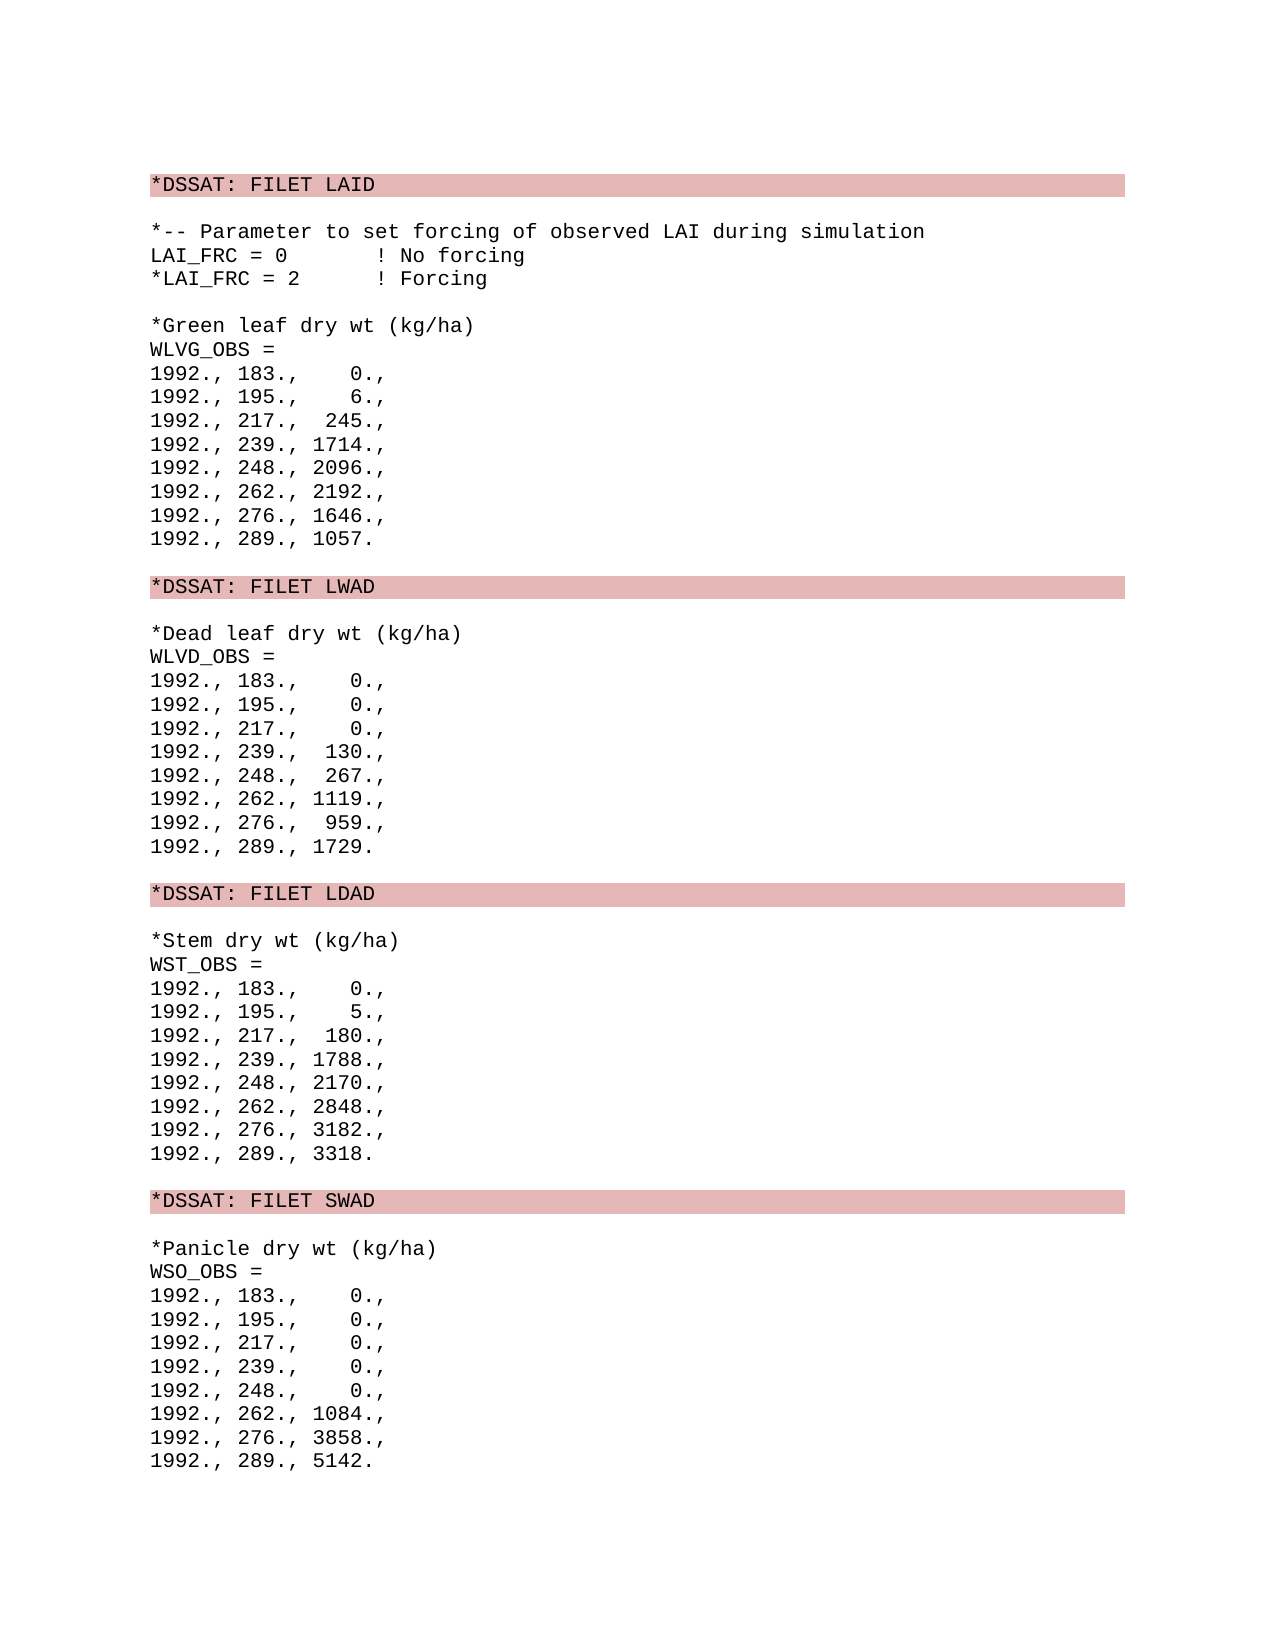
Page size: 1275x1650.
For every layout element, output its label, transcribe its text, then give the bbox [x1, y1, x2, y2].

text 1992., 239., 1788., [150, 1048, 1125, 1072]
text 1992., 276., 3858., [150, 1427, 1125, 1451]
text 1992., 262., 2192., [150, 481, 1125, 505]
text WSO_OBS = [150, 1261, 1125, 1285]
text 1992., 239., 1714., [150, 434, 1125, 457]
text 1992., 289., 1729. [150, 836, 1125, 859]
text 1992., 183., 0., [150, 670, 1125, 694]
text 1992., 183., 0., [150, 363, 1125, 386]
text 1992., 239., 130., [150, 741, 1125, 765]
text *Green leaf dry wt (kg/ha) [150, 316, 1125, 339]
text 1992., 248., 2170., [150, 1072, 1125, 1096]
text *DSSAT: FILET SWAD [150, 1190, 1125, 1214]
text 1992., 195., 0., [150, 1309, 1125, 1332]
text *Stem dry wt (kg/ha) [150, 930, 1125, 954]
text 1992., 217., 180., [150, 1025, 1125, 1048]
text 1992., 289., 1057. [150, 528, 1125, 552]
text 1992., 217., 0., [150, 717, 1125, 741]
text 1992., 248., 267., [150, 765, 1125, 788]
text 1992., 183., 0., [150, 1285, 1125, 1309]
text WLVG_OBS = [150, 339, 1125, 363]
text 1992., 289., 5142. [150, 1451, 1125, 1474]
text *DSSAT: FILET LAID [150, 174, 1125, 197]
text 1992., 276., 959., [150, 812, 1125, 836]
text 1992., 248., 0., [150, 1379, 1125, 1403]
text WST_OBS = [150, 954, 1125, 978]
text *DSSAT: FILET LWAD [150, 576, 1125, 599]
text WLVD_OBS = [150, 647, 1125, 670]
text 1992., 262., 2848., [150, 1096, 1125, 1119]
text 1992., 248., 2096., [150, 457, 1125, 481]
text 1992., 262., 1119., [150, 788, 1125, 812]
text 1992., 276., 3182., [150, 1119, 1125, 1143]
text 1992., 217., 245., [150, 410, 1125, 434]
text *Panicle dry wt (kg/ha) [150, 1238, 1125, 1261]
text *-- Parameter to set forcing of observed LAI during simulation [150, 221, 1125, 244]
text 1992., 195., 5., [150, 1001, 1125, 1025]
text 1992., 239., 0., [150, 1356, 1125, 1379]
text 1992., 262., 1084., [150, 1403, 1125, 1427]
text 1992., 289., 3318. [150, 1143, 1125, 1167]
text 1992., 183., 0., [150, 978, 1125, 1001]
text *DSSAT: FILET LDAD [150, 883, 1125, 907]
text 1992., 195., 0., [150, 694, 1125, 717]
text 1992., 276., 1646., [150, 505, 1125, 528]
text 1992., 217., 0., [150, 1332, 1125, 1356]
text *Dead leaf dry wt (kg/ha) [150, 623, 1125, 647]
text LAI_FRC = 0 ! No forcing [150, 244, 1125, 268]
text 1992., 195., 6., [150, 386, 1125, 410]
text *LAI_FRC = 2 ! Forcing [150, 268, 1125, 292]
